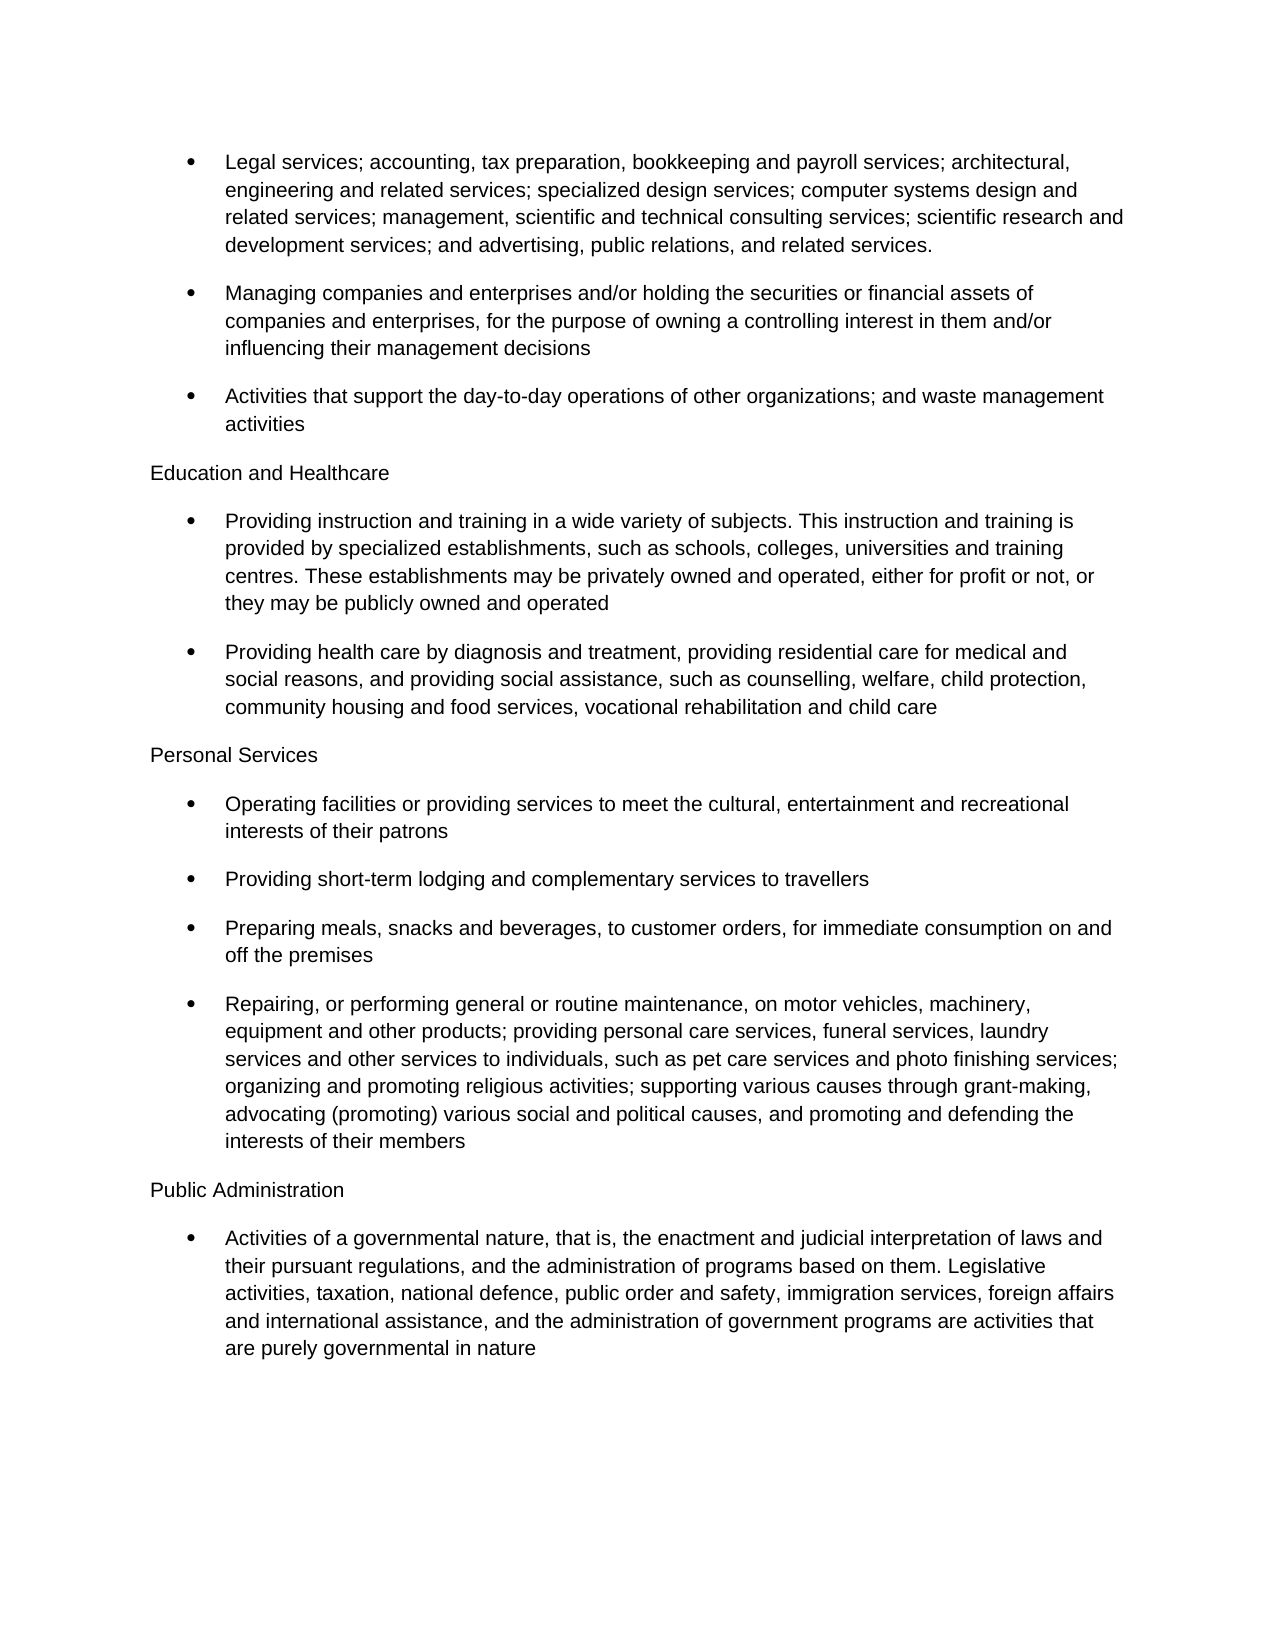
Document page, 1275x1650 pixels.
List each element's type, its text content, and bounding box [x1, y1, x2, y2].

list Providing short-term lodging and complementary services to travellers [187, 867, 1125, 891]
text Education and Healthcare [150, 460, 1125, 484]
text Public Administration [150, 1178, 1125, 1202]
text Personal Services [150, 743, 1125, 767]
list Activities that support the day-to-day operations of other organizations; and waste management activities [187, 384, 1125, 436]
list Legal services; accounting, tax preparation, bookkeeping and payroll services; architectural, engineering and related services; specialized design services; computer systems design and related services; management, scientific and technical consulting services; scientific research and development services; and advertising, public relations, and related services. [187, 150, 1125, 257]
list Providing instruction and training in a wide variety of subjects. This instruction and training is provided by specialized establishments, such as schools, colleges, universities and training centres. These establishments may be privately owned and operated, either for profit or not, or they may be publicly owned and operated [187, 509, 1125, 615]
list Managing companies and enterprises and/or holding the securities or financial assets of companies and enterprises, for the purpose of owning a controlling interest in them and/or influencing their management decisions [187, 281, 1125, 360]
list Operating facilities or providing services to meet the cultural, entertainment and recreational interests of their patrons [187, 791, 1125, 843]
list Preparing meals, snacks and beverages, to customer orders, for immediate consumption on and off the premises [187, 916, 1125, 967]
list Providing health care by diagnosis and treatment, providing residential care for medical and social reasons, and providing social assistance, such as counselling, welfare, child protection, community housing and food services, vocational rehabilitation and child care [187, 639, 1125, 719]
list Activities of a governmental nature, that is, the enactment and judicial interpretation of laws and their pursuant regulations, and the administration of programs based on them. Legislative activities, taxation, national defence, public order and safety, immigration services, foreign affairs and international assistance, and the administration of government programs are activities that are purely governmental in nature [187, 1226, 1125, 1360]
list Repairing, or performing general or routine maintenance, on motor vehicles, machinery, equipment and other products; providing personal care services, funeral services, laundry services and other services to individuals, such as pet care services and photo finishing services; organizing and promoting religious activities; supporting various causes through grant-making, advocating (promoting) various social and political causes, and promoting and defending the interests of their members [187, 992, 1125, 1153]
